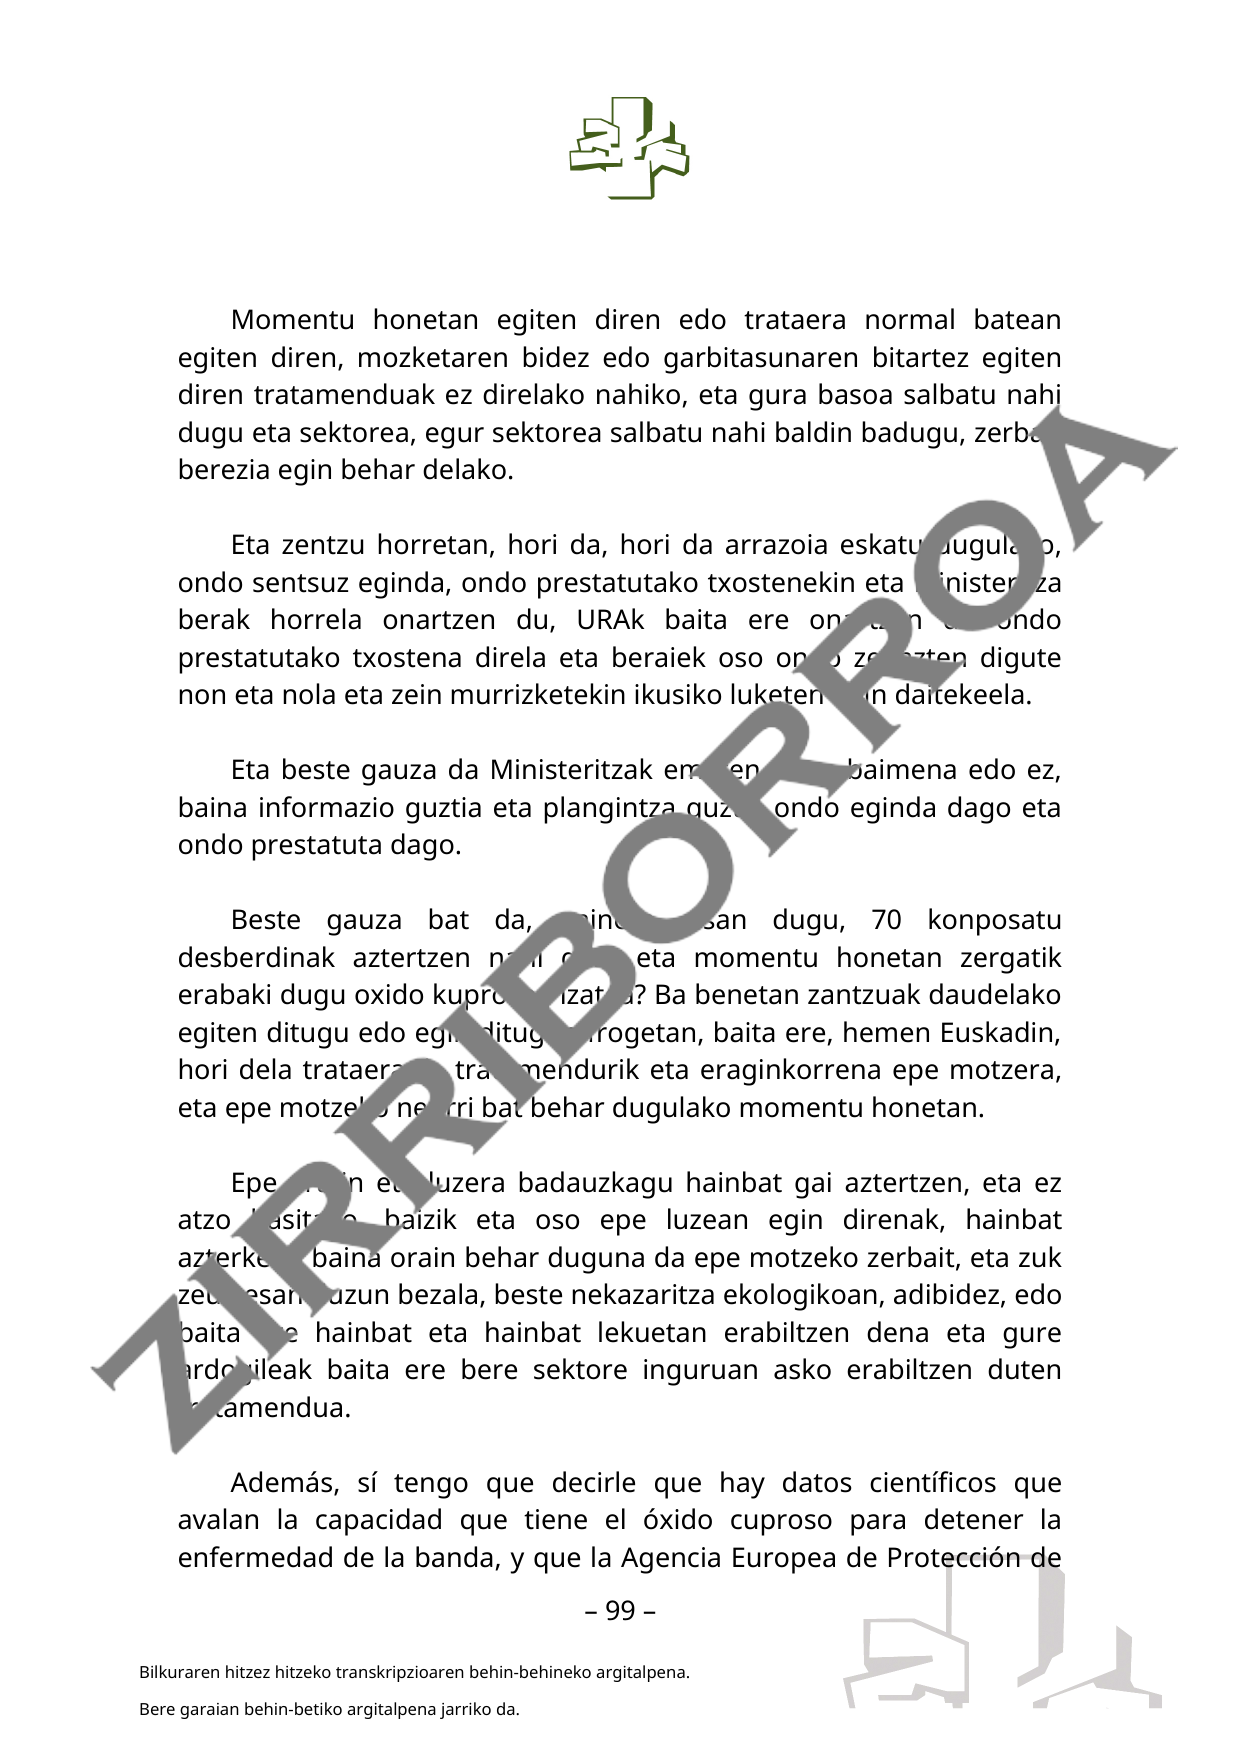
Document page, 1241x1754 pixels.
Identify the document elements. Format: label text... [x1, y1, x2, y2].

text Momentu honetan egiten diren edo trataera normal batean egiten diren, mozketaren bidez edo garbitasunaren bitartez egiten diren tratamenduak ez direlako nahiko, eta gura basoa salbatu nahi dugu eta sektorea, egur sektorea salbatu nahi baldin badugu, zerbait berezia egin behar delako. [177, 300, 1063, 487]
text Epe ertain eta luzera badauzkagu hainbat gai aztertzen, eta ez atzo hasitako, baizik eta oso epe luzean egin direnak, hainbat azterketa, baina orain behar duguna da epe motzeko zerbait, eta zuk zeuk esan duzun bezala, beste nekazaritza ekologikoan, adibidez, edo baita ere hainbat eta hainbat lekuetan erabiltzen dena eta gure ardogileak baita ere bere sektore inguruan asko erabiltzen duten tratamendua. [177, 1162, 1063, 1425]
picture [797, 1491, 1169, 1710]
text Eta zentzu horretan, hori da, hori da arrazoia eskatu dugulako, ondo sentsuz eginda, ondo prestatutako txostenekin eta Ministeritza berak horrela onartzen du, URAk baita ere onartzen du ondo prestatutako txostena direla eta beraiek oso ondo zehazten digute non eta nola eta zein murrizketekin ikusiko luketen egin daitekeela. [177, 525, 1063, 712]
picture [540, 74, 718, 223]
text Beste gauza bat da, gainera, esan dugu, 70 konposatu desberdinak aztertzen nahi gera eta momentu honetan zergatik erabaki dugu oxido kuprosoa izatea? Ba benetan zantzuak daudelako egiten ditugu edo egin ditugun frogetan, baita ere, hemen Euskadin, hori dela trataerarik, tratamendurik eta eraginkorrena epe motzera, eta epe motzeko neurri bat behar dugulako momentu honetan. [177, 900, 1063, 1125]
text Eta beste gauza da Ministeritzak ematen duen baimena edo ez, baina informazio guztia eta plangintza guztia ondo eginda dago eta ondo prestatuta dago. [177, 750, 1063, 862]
